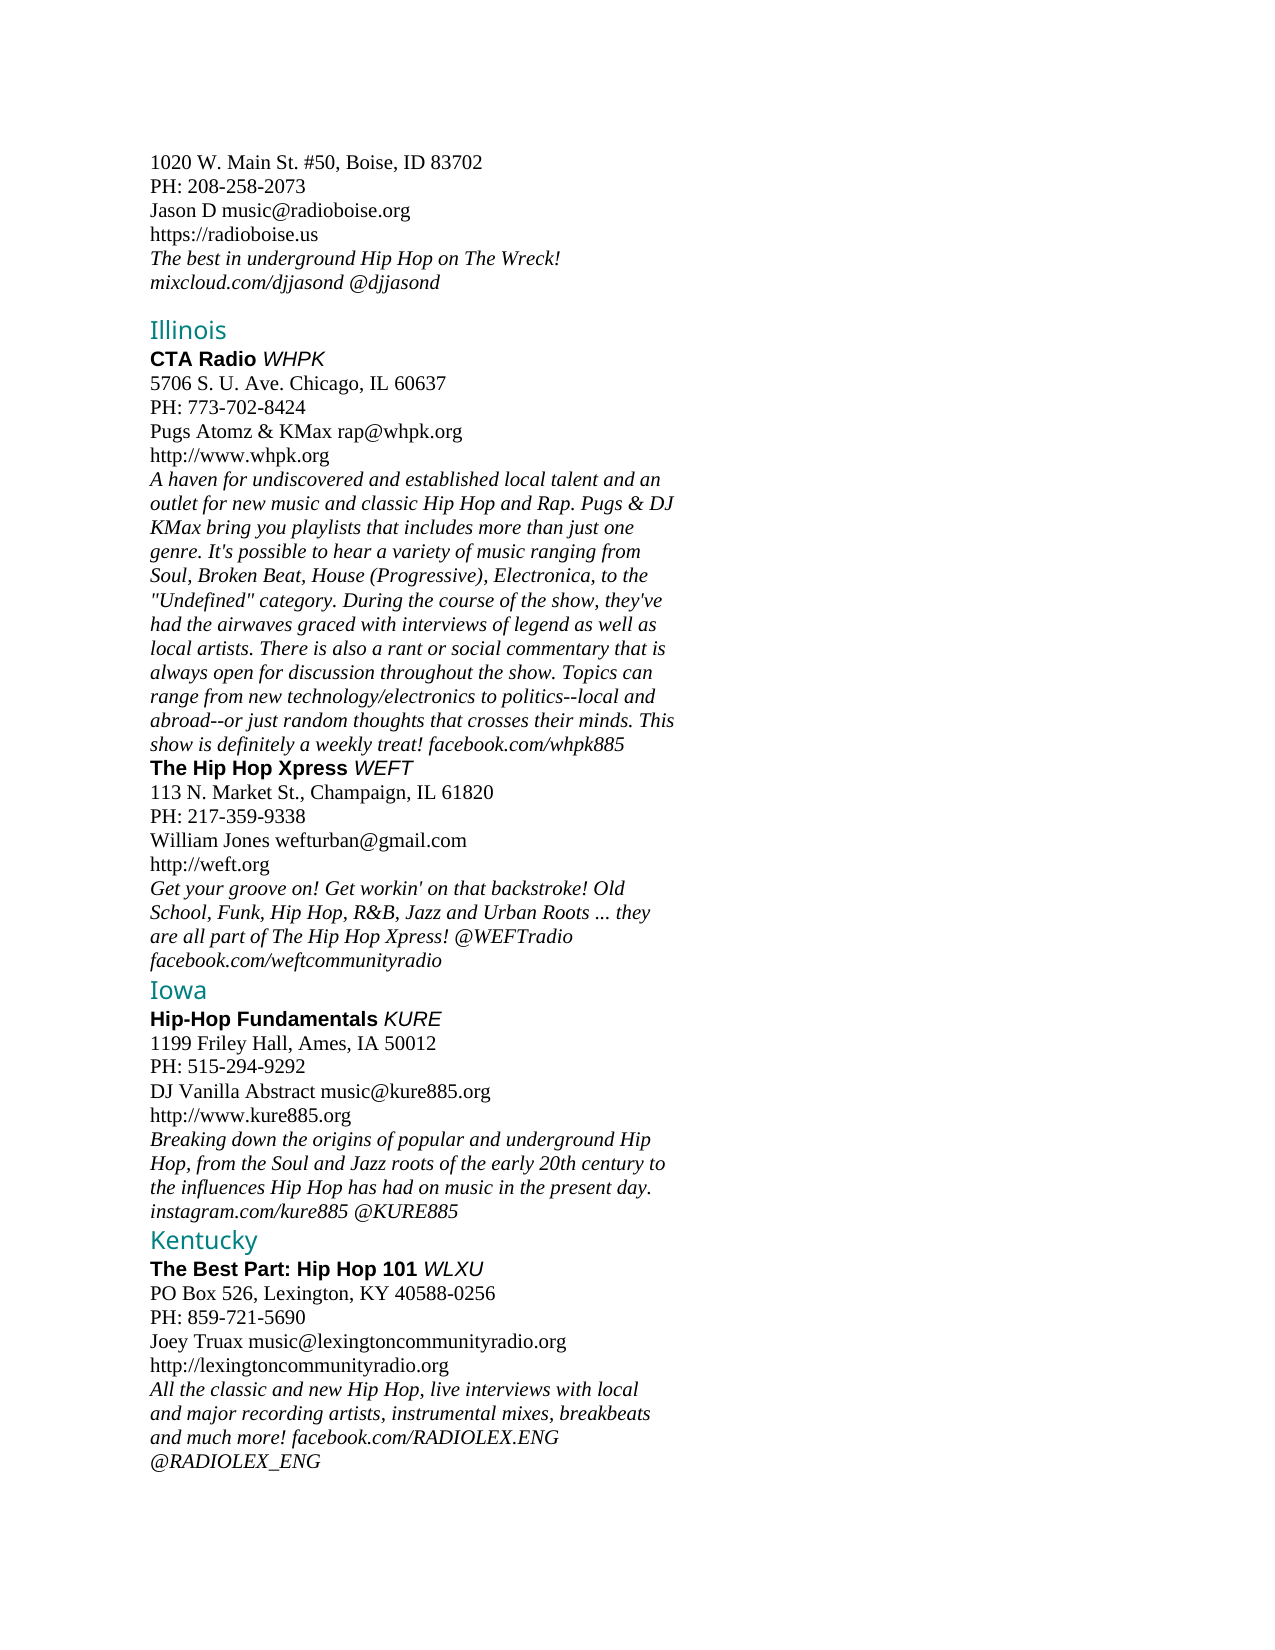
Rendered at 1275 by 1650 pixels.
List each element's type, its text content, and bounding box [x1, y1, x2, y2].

text 1020 W. Main St. #50, Boise, ID 83702 [150, 150, 1125, 174]
text and major recording artists, instrumental mixes, breakbeats [150, 1401, 1125, 1425]
text http://www.whpk.org [150, 443, 1125, 467]
text Breaking down the origins of popular and underground Hip [150, 1127, 1125, 1151]
text Get your groove on! Get workin' on that backstroke! Old [150, 876, 1125, 900]
text PH: 515-294-9292 [150, 1054, 1125, 1078]
text School, Funk, Hip Hop, R&B, Jazz and Urban Roots ... they [150, 900, 1125, 924]
text 1199 Friley Hall, Ames, IA 50012 [150, 1030, 1125, 1054]
text range from new technology/electronics to politics--local and [150, 684, 1125, 708]
text 113 N. Market St., Champaign, IL 61820 [150, 780, 1125, 804]
text Hip-Hop Fundamentals KURE [150, 1006, 1125, 1030]
text instagram.com/kure885 @KURE885 [150, 1199, 1125, 1223]
text https://radioboise.us [150, 222, 1125, 246]
text http://weft.org [150, 852, 1125, 876]
text DJ Vanilla Abstract music@kure885.org [150, 1078, 1125, 1103]
text Hop, from the Soul and Jazz roots of the early 20th century to [150, 1151, 1125, 1175]
text The Hip Hop Xpress WEFT [150, 756, 1125, 780]
text Soul, Broken Beat, House (Progressive), Electronica, to the [150, 563, 1125, 587]
text Iowa [150, 972, 1125, 1006]
text A haven for undiscovered and established local talent and an [150, 467, 1125, 491]
text @RADIOLEX_ENG [150, 1449, 1125, 1473]
text genre. It's possible to hear a variety of music ranging from [150, 539, 1125, 563]
text http://www.kure885.org [150, 1103, 1125, 1127]
text Jason D music@radioboise.org [150, 198, 1125, 222]
text The Best Part: Hip Hop 101 WLXU [150, 1257, 1125, 1281]
text outlet for new music and classic Hip Hop and Rap. Pugs & DJ [150, 491, 1125, 515]
text The best in underground Hip Hop on The Wreck! [150, 246, 1125, 270]
text All the classic and new Hip Hop, live interviews with local [150, 1377, 1125, 1401]
text http://lexingtoncommunityradio.org [150, 1353, 1125, 1377]
text KMax bring you playlists that includes more than just one [150, 515, 1125, 539]
text local artists. There is also a rant or social commentary that is [150, 636, 1125, 660]
text PH: 217-359-9338 [150, 804, 1125, 828]
text Joey Truax music@lexingtoncommunityradio.org [150, 1329, 1125, 1353]
text always open for discussion throughout the show. Topics can [150, 660, 1125, 684]
text 5706 S. U. Ave. Chicago, IL 60637 [150, 371, 1125, 395]
text show is definitely a weekly treat! facebook.com/whpk885 [150, 732, 1125, 756]
text PH: 859-721-5690 [150, 1305, 1125, 1329]
text are all part of The Hip Hop Xpress! @WEFTradio [150, 924, 1125, 948]
text "Undefined" category. During the course of the show, they've [150, 587, 1125, 612]
text had the airwaves graced with interviews of legend as well as [150, 612, 1125, 636]
text PO Box 526, Lexington, KY 40588-0256 [150, 1281, 1125, 1305]
text CTA Radio WHPK [150, 347, 1125, 371]
text and much more! facebook.com/RADIOLEX.ENG [150, 1425, 1125, 1449]
text PH: 208-258-2073 [150, 174, 1125, 198]
text abroad--or just random thoughts that crosses their minds. This [150, 708, 1125, 732]
text Illinois [150, 313, 1125, 347]
text facebook.com/weftcommunityradio [150, 948, 1125, 972]
text Kentucky [150, 1223, 1125, 1257]
text the influences Hip Hop has had on music in the present day. [150, 1175, 1125, 1199]
text PH: 773-702-8424 [150, 395, 1125, 419]
text William Jones wefturban@gmail.com [150, 828, 1125, 852]
text mixcloud.com/djjasond @djjasond [150, 270, 1125, 294]
text Pugs Atomz & KMax rap@whpk.org [150, 419, 1125, 443]
